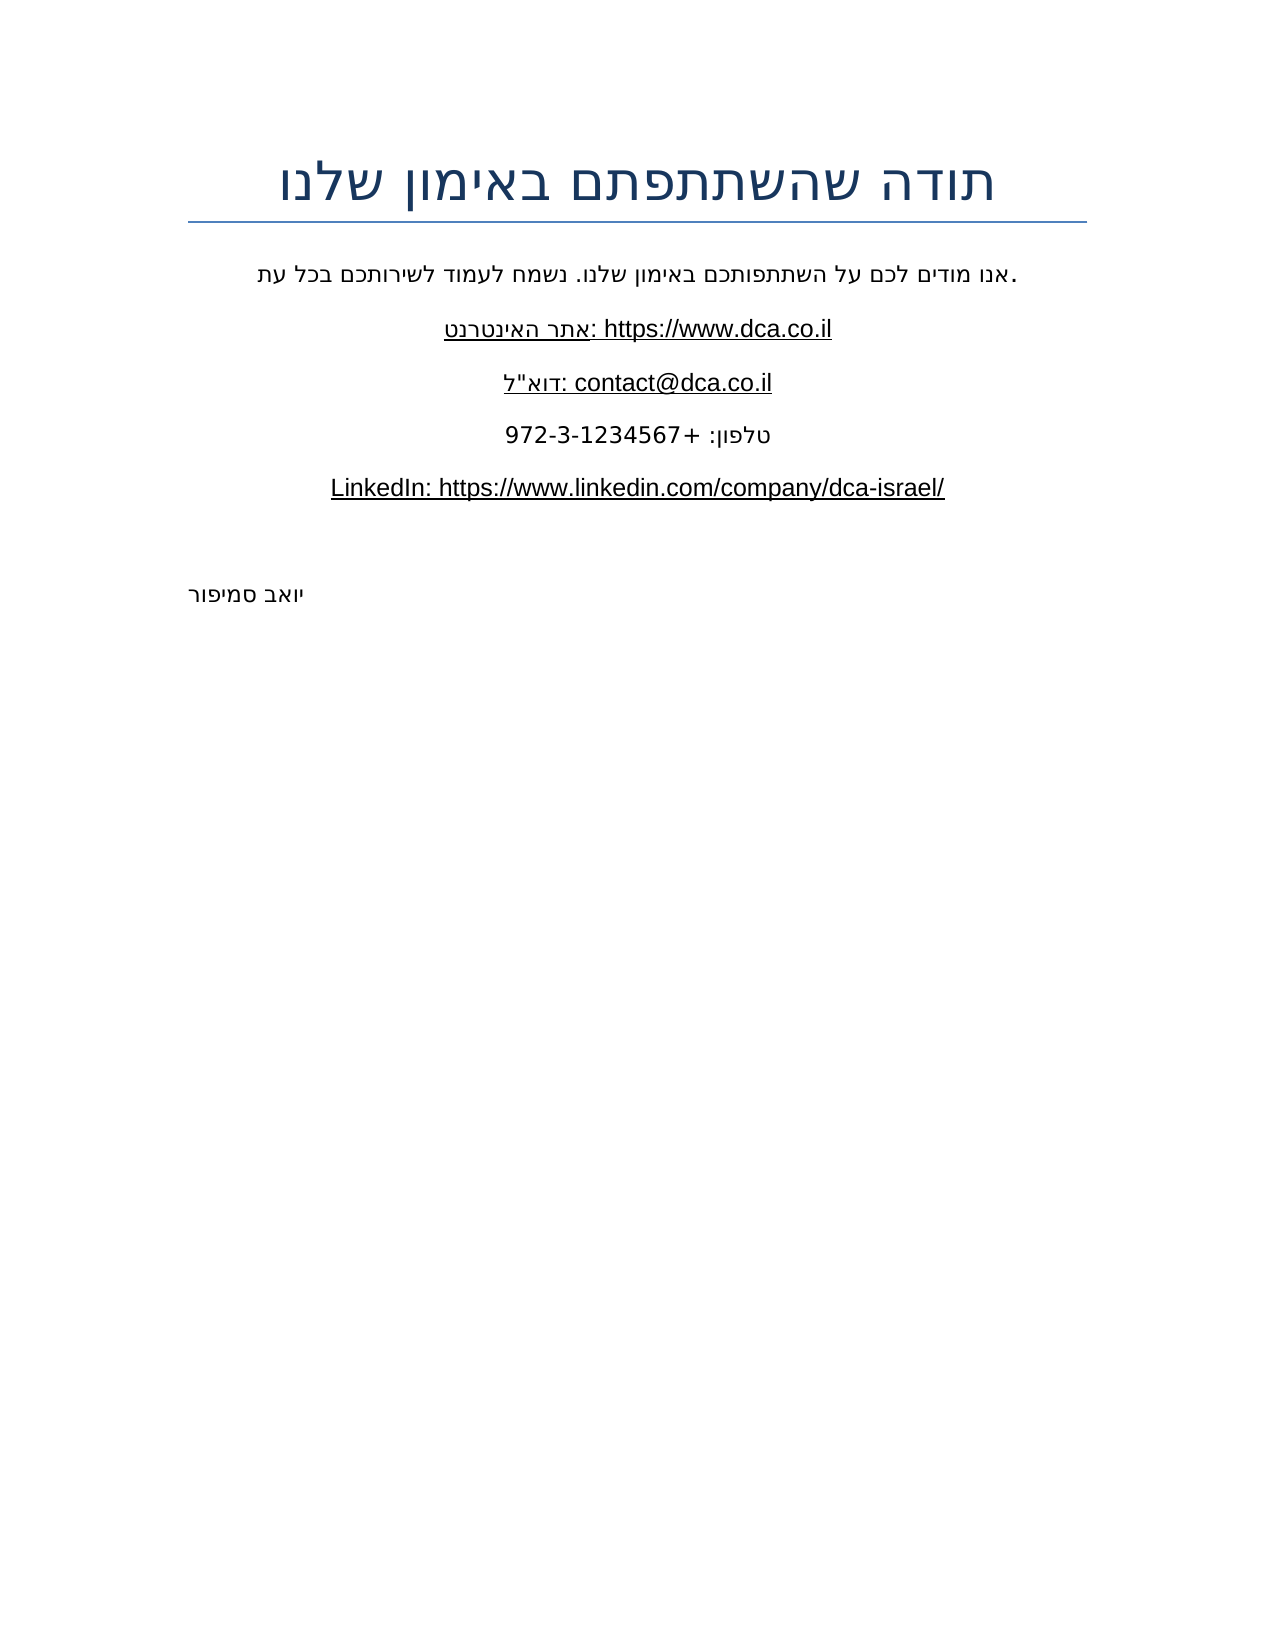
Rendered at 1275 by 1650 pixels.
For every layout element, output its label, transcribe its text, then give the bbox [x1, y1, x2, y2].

text יואב סמיפור [187, 581, 1087, 608]
text אתר האינטרנט: https://www.dca.co.il [187, 314, 1087, 343]
text אנו מודים לכם על השתתפותכם באימון שלנו. נשמח לעמוד לשירותכם בכל עת. [187, 255, 1087, 288]
text דוא"ל: contact@dca.co.il [187, 368, 1087, 397]
title תודה שהשתתפתם באימון שלנו [187, 150, 1087, 223]
text LinkedIn: https://www.linkedin.com/company/dca-israel/ [187, 473, 1087, 502]
text טלפון: +972-3-1234567 [187, 422, 1087, 449]
